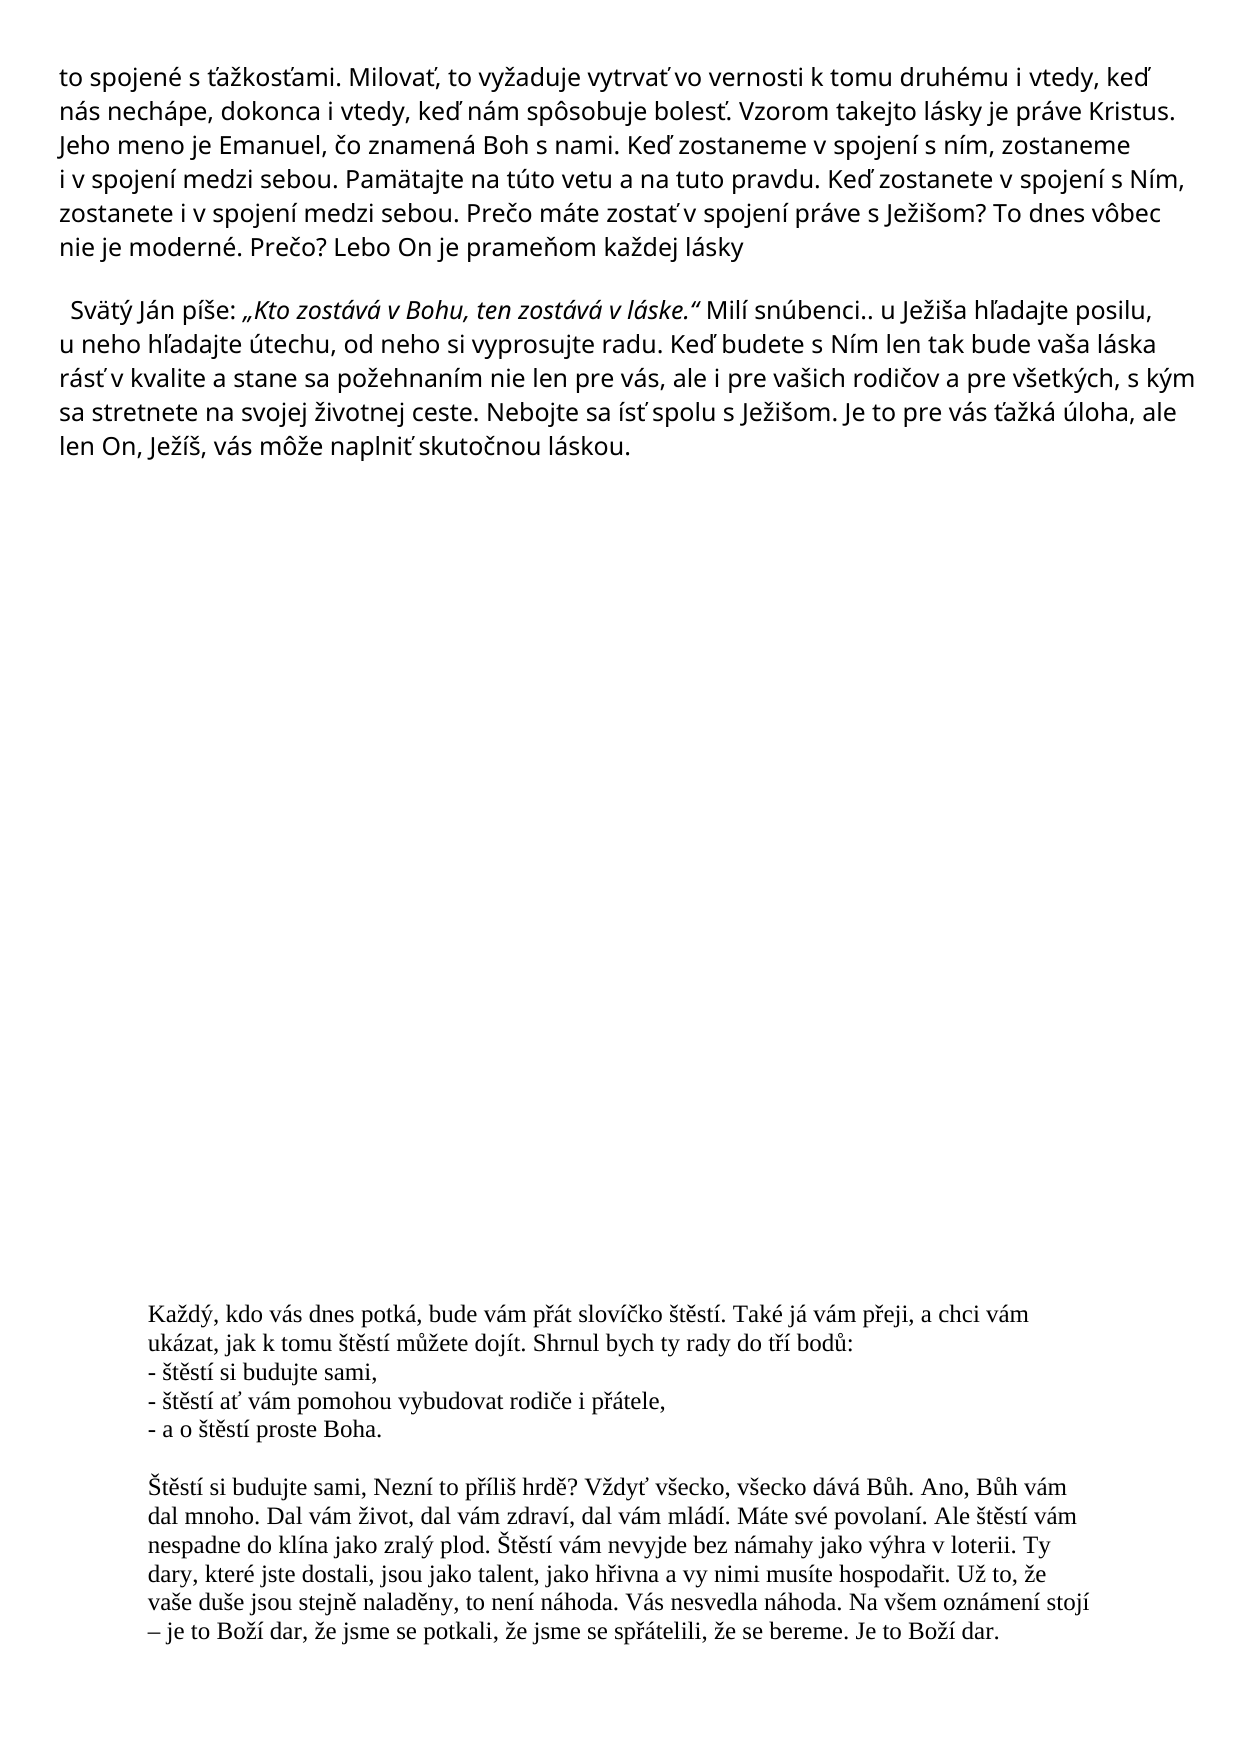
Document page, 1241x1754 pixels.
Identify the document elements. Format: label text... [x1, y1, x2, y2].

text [59, 59, 1196, 263]
text S Svätý Ján píše: „Kto zostává v Bohu, ten zostává v láske.“ Milí snúbenci.. u Ježiša hľadajte posilu, u neho hľadajte útechu, od neho si vyprosujte radu. Keď budete s Ním len tak bude vaša láska rásť v kvalite a stane sa požehnaním nie len pre vás, ale i pre vašich rodičov a pre všetkých, s kým sa stretnete na svojej životnej ceste. Nebojte sa ísť spolu s Ježišom. Je to pre vás ťažká úloha, ale len On, Ježíš, vás môže naplniť skutočnou láskou. [0, 293, 1196, 463]
text Štěstí si budujte sami, Nezní to příliš hrdě? Vždyť všecko, všecko dává Bůh. Ano, Bůh vám dal mnoho. Dal vám život, dal vám zdraví, dal vám mládí. Máte své povolaní. Ale štěstí vám nespadne do klína jako zralý plod. Štěstí vám nevyjde bez námahy jako výhra v loterii. Ty dary, které jste dostali, jsou jako talent, jako hřivna a vy nimi musíte hospodařit. Už to, že vaše duše jsou stejně naladěny, to není náhoda. Vás nesvedla náhoda. Na všem oznámení stojí – je to Boží dar, že jsme se potkali, že jsme se spřátelili, že se bereme. Je to Boží dar. [148, 1472, 1093, 1645]
text Každý, kdo vás dnes potká, bude vám přát slovíčko štěstí. Také já vám přeji, a chci vám ukázat, jak k tomu štěstí můžete dojít. Shrnul bych ty rady do tří bodů: - štěstí si budujte sami, - štěstí ať vám pomohou vybudovat rodiče i přátele, - a o štěstí proste Boha. [148, 1299, 1093, 1443]
